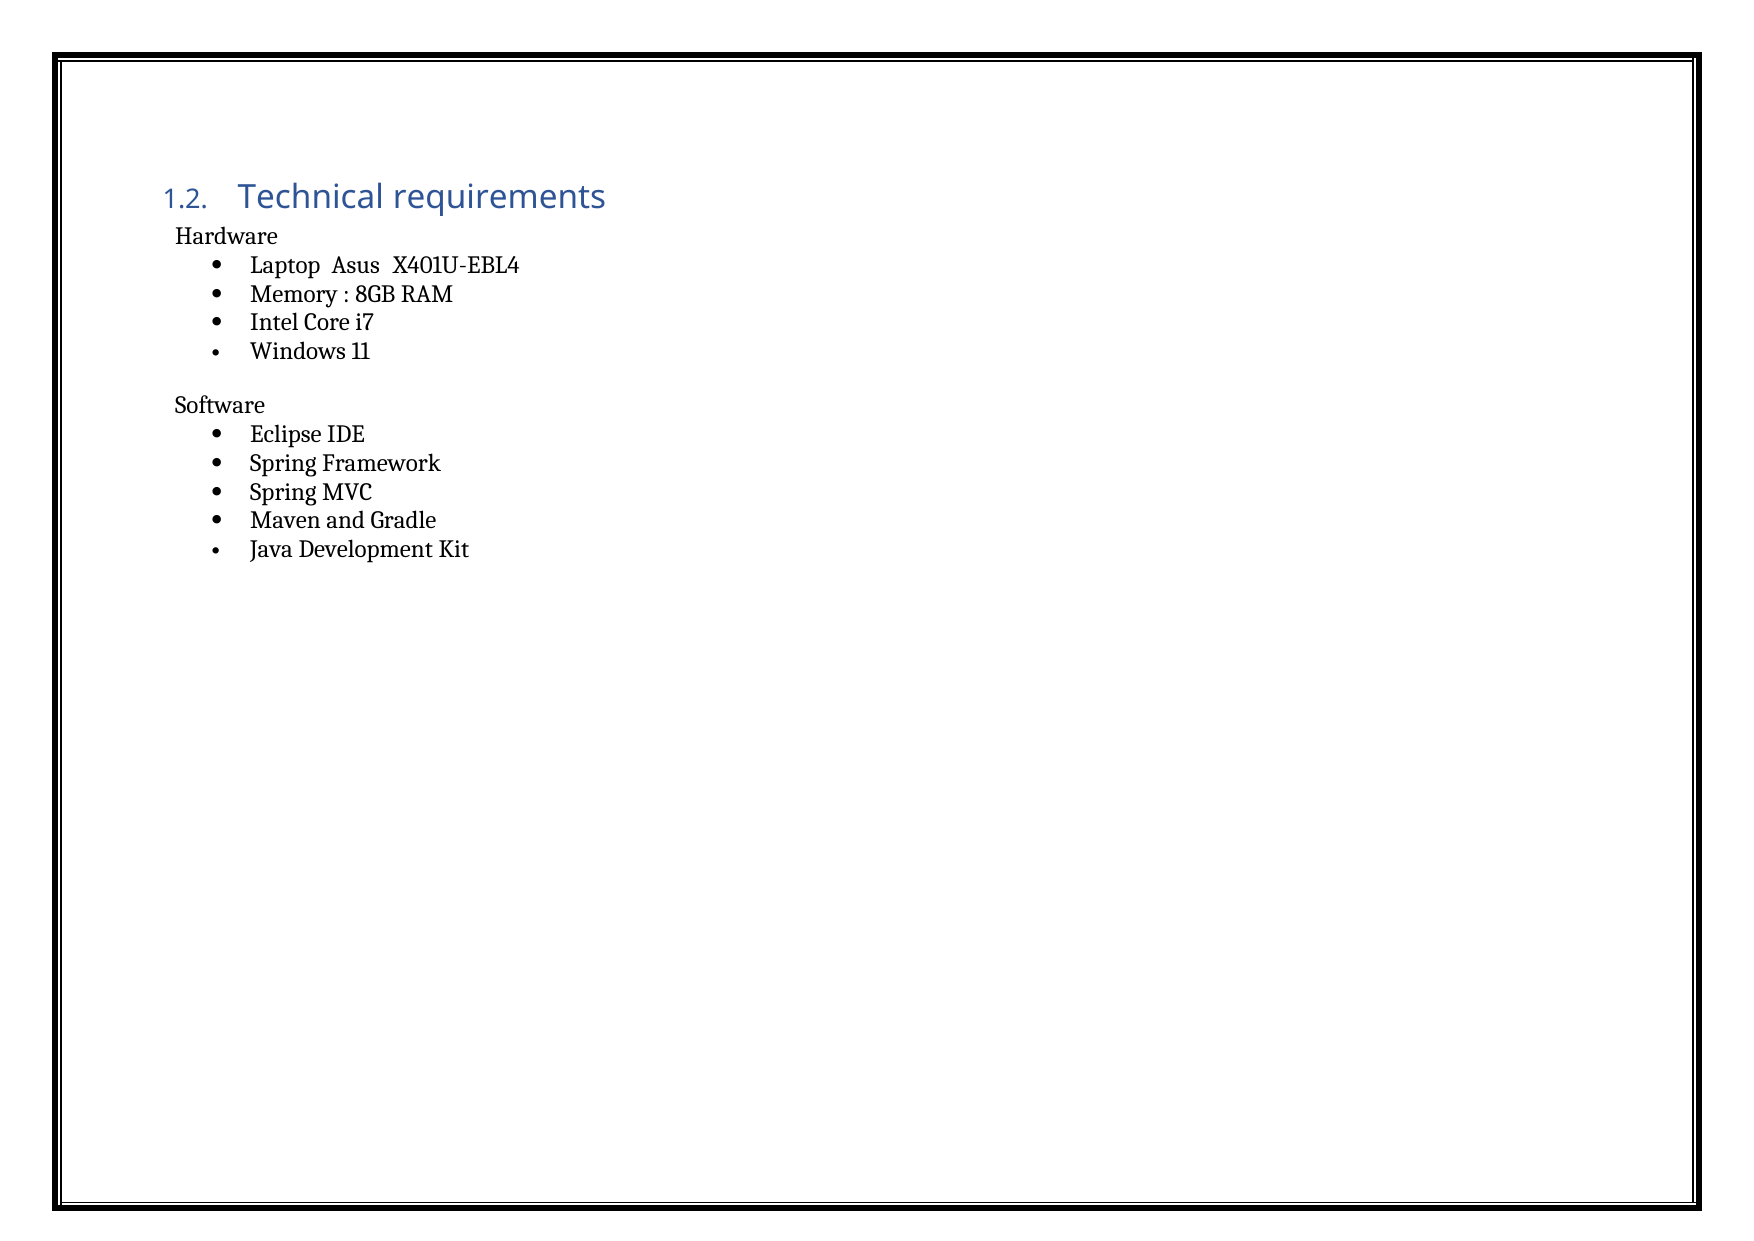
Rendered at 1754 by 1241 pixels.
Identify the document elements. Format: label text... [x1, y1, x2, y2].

list Spring Framework [212, 449, 1677, 477]
list Laptop Asus X401U-EBL4 [212, 251, 1677, 279]
list Java Development Kit [212, 535, 1677, 564]
text Hardware [175, 222, 1677, 251]
text Software [175, 391, 1677, 420]
list Maven and Gradle [212, 506, 1677, 535]
list Spring MVC [212, 477, 1677, 506]
subtitle Technical requirements [162, 173, 1677, 218]
list Intel Core i7 [212, 308, 1677, 337]
list Windows 11 [212, 337, 1677, 366]
list Memory : 8GB RAM [212, 279, 1677, 308]
list Eclipse IDE [212, 420, 1677, 449]
